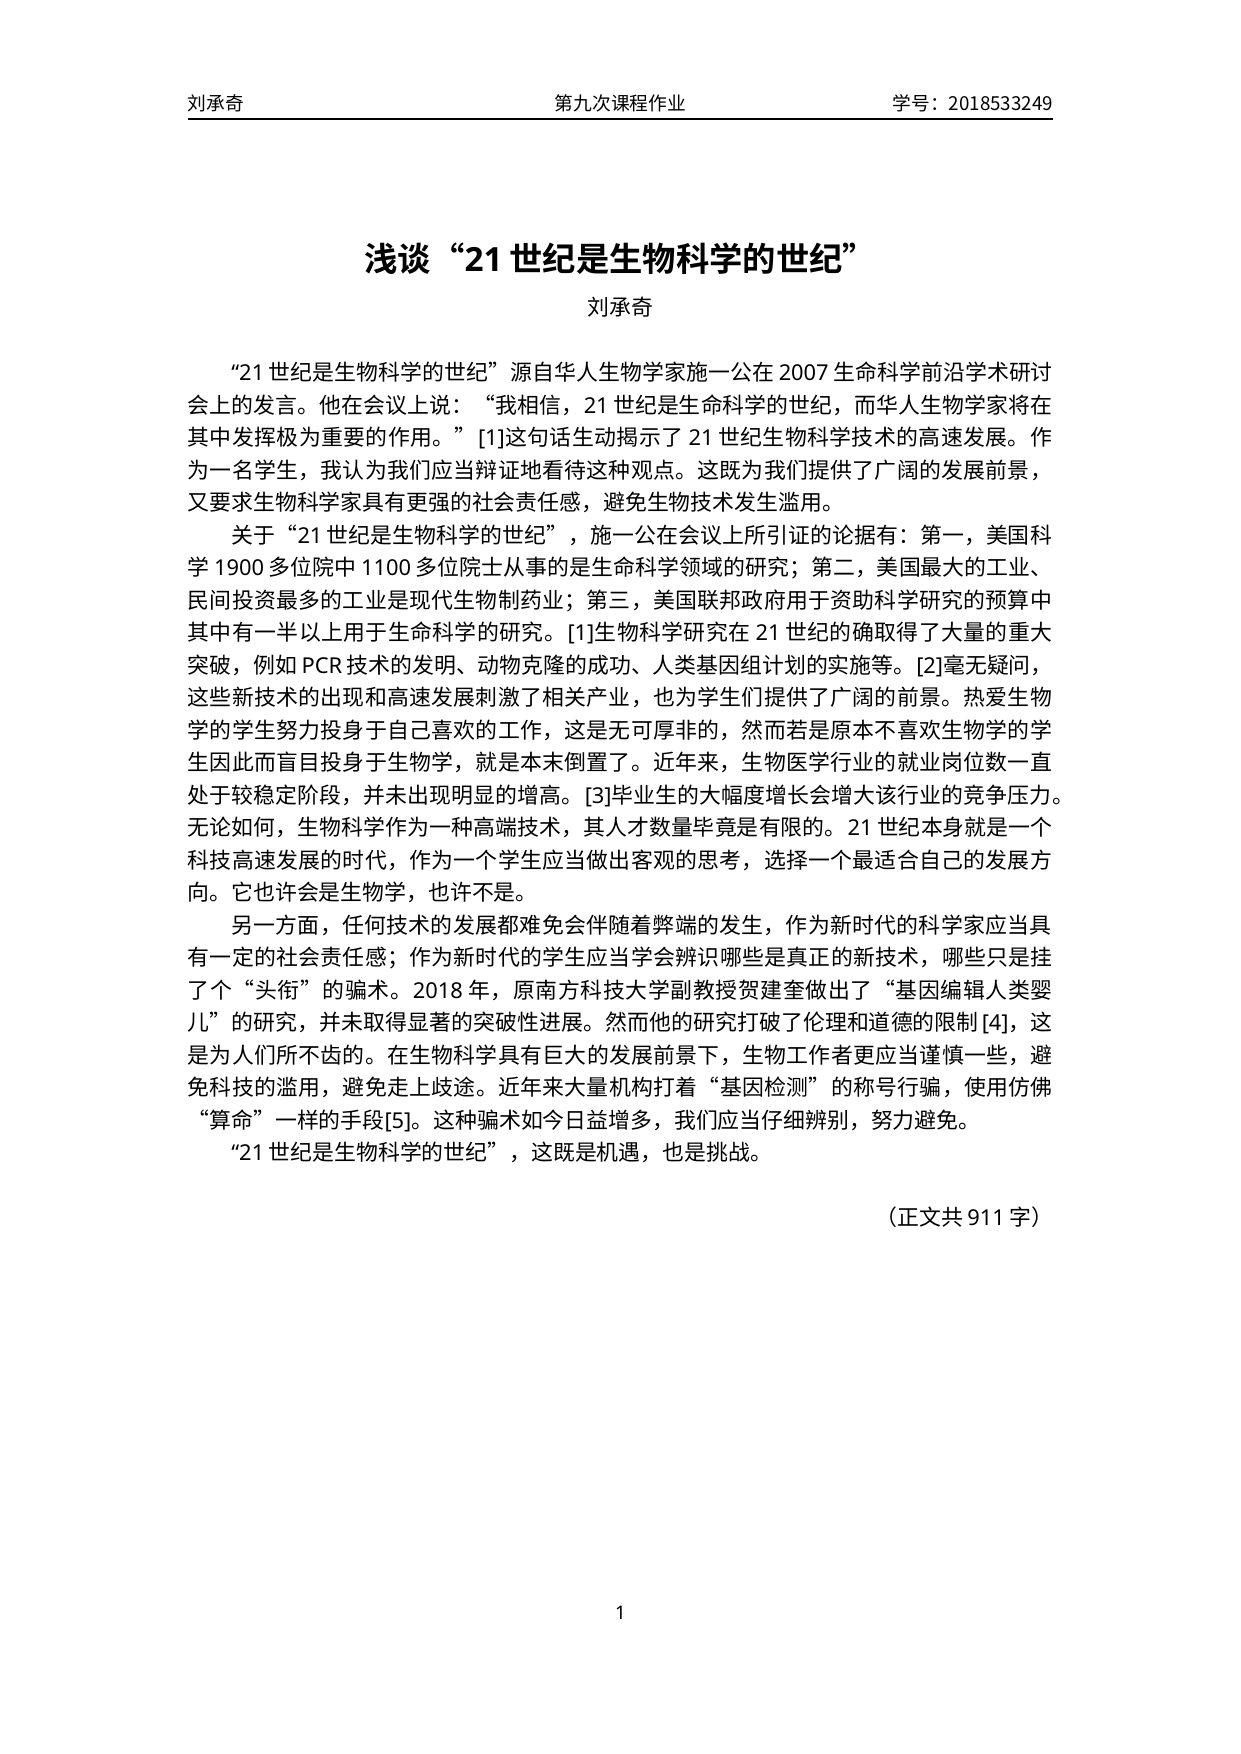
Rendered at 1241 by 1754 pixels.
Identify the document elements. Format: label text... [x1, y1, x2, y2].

text 另一方面，任何技术的发展都难免会伴随着弊端的发生，作为新时代的科学家应当具有一定的社会责任感；作为新时代的学生应当学会辨识哪些是真正的新技术，哪些只是挂了个“头衔”的骗术。2018年，原南方科技大学副教授贺建奎做出了“基因编辑人类婴儿”的研究，并未取得显著的突破性进展。然而他的研究打破了伦理和道德的限制[4]，这是为人们所不齿的。在生物科学具有巨大的发展前景下，生物工作者更应当谨慎一些，避免科技的滥用，避免走上歧途。近年来大量机构打着“基因检测”的称号行骗，使用仿佛“算命”一样的手段[5]。这种骗术如今日益增多，我们应当仔细辨别，努力避免。 [187, 907, 1053, 1135]
text 关于“21世纪是生物科学的世纪”，施一公在会议上所引证的论据有：第一，美国科学1900多位院中1100多位院士从事的是生命科学领域的研究；第二，美国最大的工业、民间投资最多的工业是现代生物制药业；第三，美国联邦政府用于资助科学研究的预算中，其中有一半以上用于生命科学的研究。[1]生物科学研究在21世纪的确取得了大量的重大突破，例如PCR技术的发明、动物克隆的成功、人类基因组计划的实施等。[2]毫无疑问，这些新技术的出现和高速发展刺激了相关产业，也为学生们提供了广阔的前景。热爱生物学的学生努力投身于自己喜欢的工作，这是无可厚非的，然而若是原本不喜欢生物学的学生因此而盲目投身于生物学，就是本末倒置了。近年来，生物医学行业的就业岗位数一直处于较稳定阶段，并未出现明显的增高。[3]毕业生的大幅度增长会增大该行业的竞争压力。无论如何，生物科学作为一种高端技术，其人才数量毕竟是有限的。21世纪本身就是一个科技高速发展的时代，作为一个学生应当做出客观的思考，选择一个最适合自己的发展方向。它也许会是生物学，也许不是。 [187, 517, 1053, 907]
text 浅谈“21世纪是生物科学的世纪” [187, 225, 1053, 290]
text 刘承奇 [187, 290, 1053, 322]
text （正文共911字） [187, 1200, 1053, 1232]
text “21世纪是生物科学的世纪”，这既是机遇，也是挑战。 [187, 1135, 1053, 1167]
text “21世纪是生物科学的世纪”源自华人生物学家施一公在2007生命科学前沿学术研讨会上的发言。他在会议上说：“我相信，21世纪是生命科学的世纪，而华人生物学家将在其中发挥极为重要的作用。”[1]这句话生动揭示了21世纪生物科学技术的高速发展。作为一名学生，我认为我们应当辩证地看待这种观点。这既为我们提供了广阔的发展前景，又要求生物科学家具有更强的社会责任感，避免生物技术发生滥用。 [187, 355, 1053, 517]
